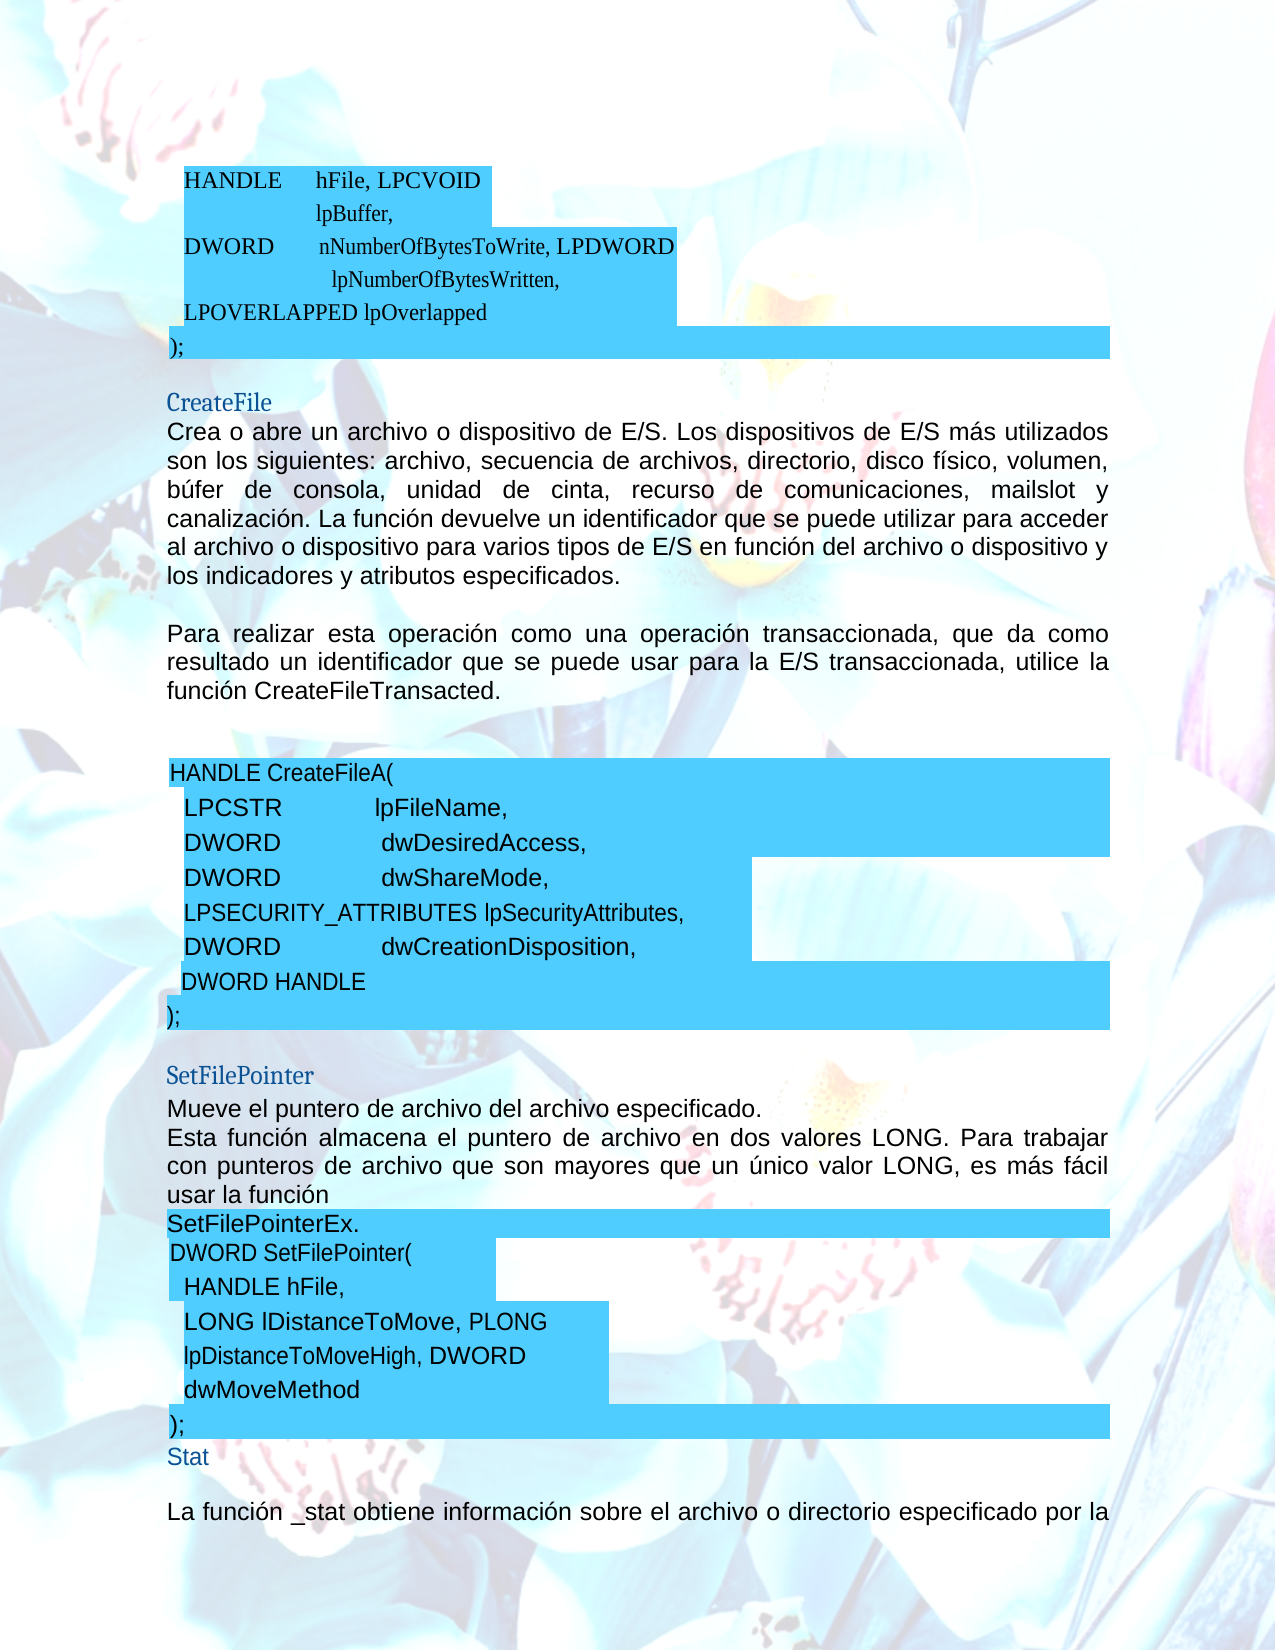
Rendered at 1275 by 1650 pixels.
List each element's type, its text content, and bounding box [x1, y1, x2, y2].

text DWORD dwShareMode, LPSECURITY_ATTRIBUTES lpSecurityAttributes, DWORD dwCreationDisposition, [184, 863, 752, 961]
text LONG lDistanceToMove, PLONG lpDistanceToMoveHigh, DWORD dwMoveMethod [184, 1307, 609, 1404]
text SetFilePointerEx. [167, 1209, 1110, 1238]
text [167, 1497, 1110, 1526]
text Mueve el puntero de archivo del archivo especificado. [167, 1094, 1110, 1123]
text ); [169, 1410, 1110, 1439]
subtitle SetFilePointer [167, 1060, 1110, 1091]
text Crea o abre un archivo o dispositivo de E/S. Los dispositivos de E/S más utilizados son los siguientes: archivo, secuencia de archivos, directorio, disco físico, volumen, búfer de consola, unidad de cinta, recurso de comunicaciones, mailslot y canalización. La función devuelve un identificador que se puede utilizar para acceder al archivo o dispositivo para varios tipos de E/S en función del archivo o dispositivo y los indicadores y atributos especificados. [167, 417, 1110, 590]
text DWORD HANDLE [181, 967, 1110, 995]
text LPCSTR lpFileName, [184, 793, 1110, 822]
text HANDLE hFile, LPCVOID lpBuffer, [184, 166, 492, 227]
text DWORD nNumberOfBytesToWrite, LPDWORD lpNumberOfBytesWritten, LPOVERLAPPED lpOverlapped [184, 232, 677, 326]
subtitle Stat [167, 1443, 1110, 1470]
text Para realizar esta operación como una operación transaccionada, que da como resultado un identificador que se puede usar para la E/S transaccionada, utilice la función CreateFileTransacted. [167, 619, 1110, 705]
text ); [167, 1001, 1110, 1030]
subtitle CreateFile [167, 390, 1110, 417]
text DWORD dwDesiredAccess, [184, 828, 1110, 857]
text DWORD SetFilePointer( HANDLE hFile, [169, 1238, 496, 1301]
text Esta función almacena el puntero de archivo en dos valores LONG. Para trabajar con punteros de archivo que son mayores que un único valor LONG, es más fácil usar la función [167, 1123, 1110, 1209]
text HANDLE CreateFileA( [169, 758, 1110, 787]
text ); [169, 332, 1110, 359]
